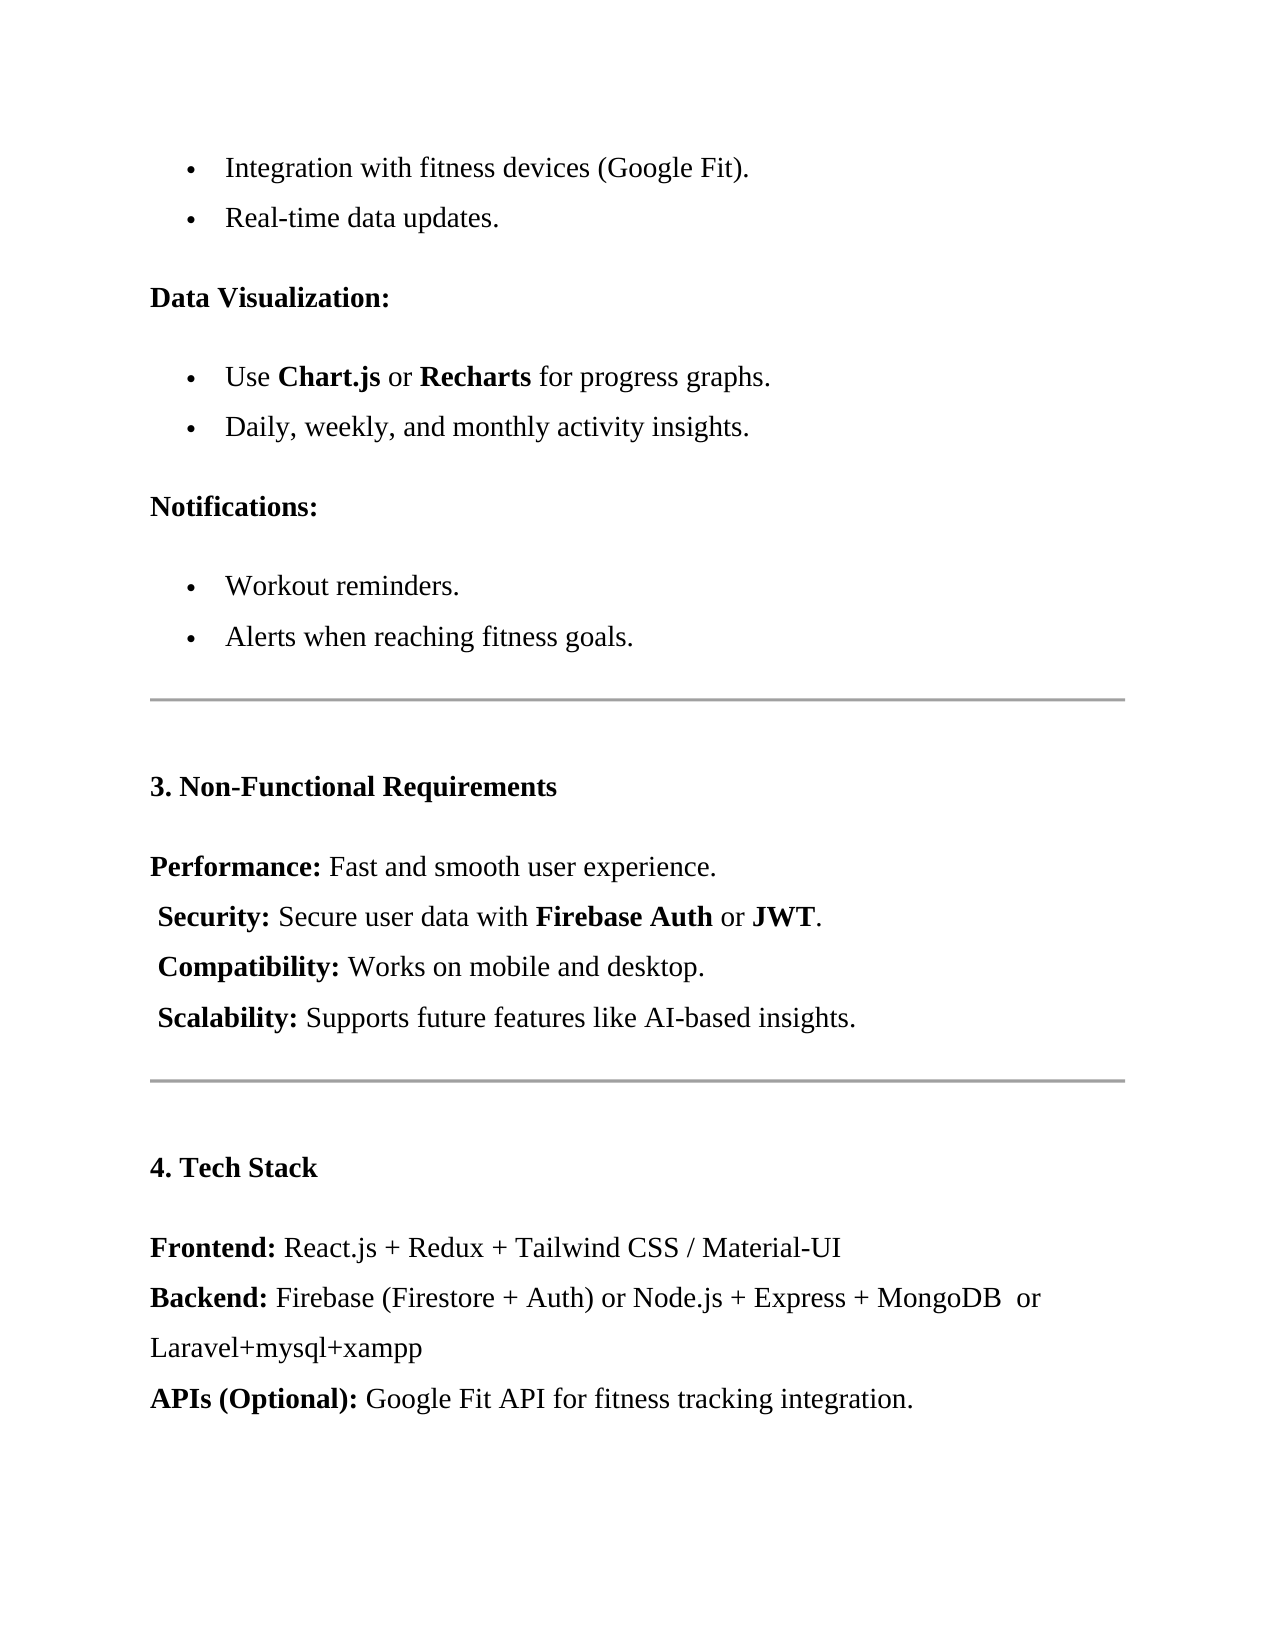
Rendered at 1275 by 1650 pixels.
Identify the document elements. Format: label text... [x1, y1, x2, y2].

text Frontend: React.js + Redux + Tailwind CSS / Material-UI Backend: Firebase (Firestore + Auth) or Node.js + Express + MongoDB or Laravel+mysql+xampp APIs (Optional): Google Fit API for fitness tracking integration. [150, 1230, 1125, 1414]
list Workout reminders. [187, 568, 1125, 602]
list Real-time data updates. [187, 200, 1125, 234]
list Daily, weekly, and monthly activity insights. [187, 409, 1125, 443]
list Integration with fitness devices (Google Fit). [187, 150, 1125, 183]
text Notifications: [150, 489, 1125, 523]
text Performance: Fast and smooth user experience. Security: Secure user data with Firebase Auth or JWT. Compatibility: Works on mobile and desktop. Scalability: Supports future features like AI-based insights. [150, 849, 1125, 1033]
text Data Visualization: [150, 280, 1125, 313]
list Use Chart.js or Recharts for progress graphs. [187, 359, 1125, 393]
list Alerts when reaching fitness goals. [187, 619, 1125, 652]
text 4. Tech Stack [150, 1151, 1125, 1184]
text 3. Non-Functional Requirements [150, 769, 1125, 803]
